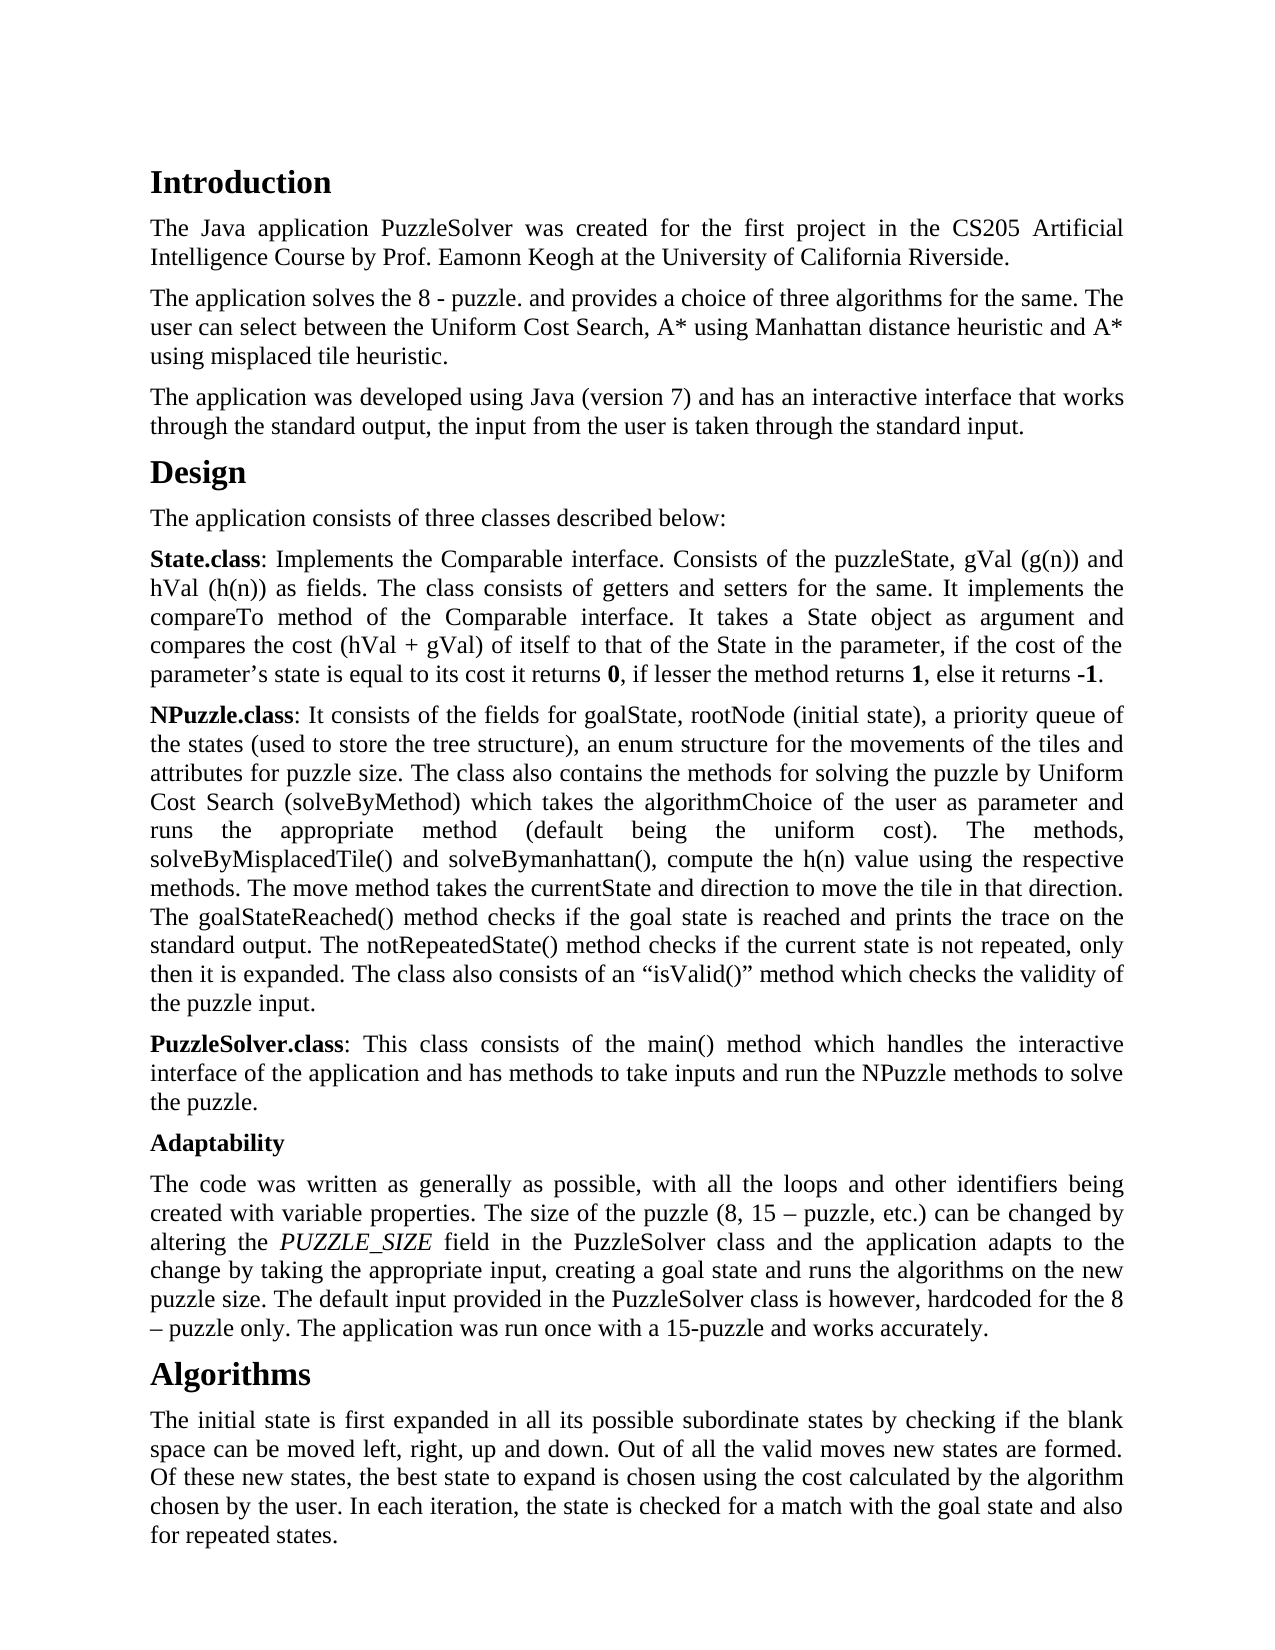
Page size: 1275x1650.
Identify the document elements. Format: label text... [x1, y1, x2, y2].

text State.class: Implements the Comparable interface. Consists of the puzzleState, gVal (g(n)) and hVal (h(n)) as fields. The class consists of getters and setters for the same. It implements the compareTo method of the Comparable interface. It takes a State object as argument and compares the cost (hVal + gVal) of itself to that of the State in the parameter, if the cost of the parameter’s state is equal to its cost it returns 0, if lesser the method returns 1, else it returns -1. [150, 544, 1125, 688]
text The initial state is first expanded in all its possible subordinate states by checking if the blank space can be moved left, right, up and down. Out of all the valid moves new states are formed. Of these new states, the best state to expand is chosen using the cost calculated by the algorithm chosen by the user. In each iteration, the state is checked for a match with the goal state and also for repeated states. [150, 1405, 1125, 1549]
text The application was developed using Java (version 7) and has an interactive interface that works through the standard output, the input from the user is taken through the standard input. [150, 382, 1125, 439]
text NPuzzle.class: It consists of the fields for goalState, rootNode (initial state), a priority queue of the states (used to store the tree structure), an enum structure for the movements of the tiles and attributes for puzzle size. The class also contains the methods for solving the puzzle by Uniform Cost Search (solveByMethod) which takes the algorithmChoice of the user as parameter and runs the appropriate method (default being the uniform cost). The methods, solveByMisplacedTile() and solveBymanhattan(), compute the h(n) value using the respective methods. The move method takes the currentState and direction to move the tile in that direction. The goalStateReached() method checks if the goal state is reached and prints the trace on the standard output. The notRepeatedState() method checks if the current state is not repeated, only then it is expanded. The class also consists of an “isValid()” method which checks the validity of the puzzle input. [150, 700, 1125, 1017]
text The application solves the 8 - puzzle. and provides a choice of three algorithms for the same. The user can select between the Uniform Cost Search, A* using Manhattan distance heuristic and A* using misplaced tile heuristic. [150, 283, 1125, 369]
text The Java application PuzzleSolver was created for the first project in the CS205 Artificial Intelligence Course by Prof. Eamonn Keogh at the University of California Riverside. [150, 213, 1125, 271]
text Adaptability [150, 1128, 1125, 1157]
text The application consists of three classes described below: [150, 503, 1125, 532]
text PuzzleSolver.class: This class consists of the main() method which handles the interactive interface of the application and has methods to take inputs and run the NPuzzle methods to solve the puzzle. [150, 1029, 1125, 1115]
text The code was written as generally as possible, with all the loops and other identifiers being created with variable properties. The size of the puzzle (8, 15 – puzzle, etc.) can be changed by altering the PUZZLE_SIZE field in the PuzzleSolver class and the application adapts to the change by taking the appropriate input, creating a goal state and runs the algorithms on the new puzzle size. The default input provided in the PuzzleSolver class is however, hardcoded for the 8 – puzzle only. The application was run once with a 15-puzzle and works accurately. [150, 1169, 1125, 1342]
text Design [150, 452, 1125, 490]
text Algorithms [150, 1354, 1125, 1392]
text Introduction [150, 162, 1125, 201]
